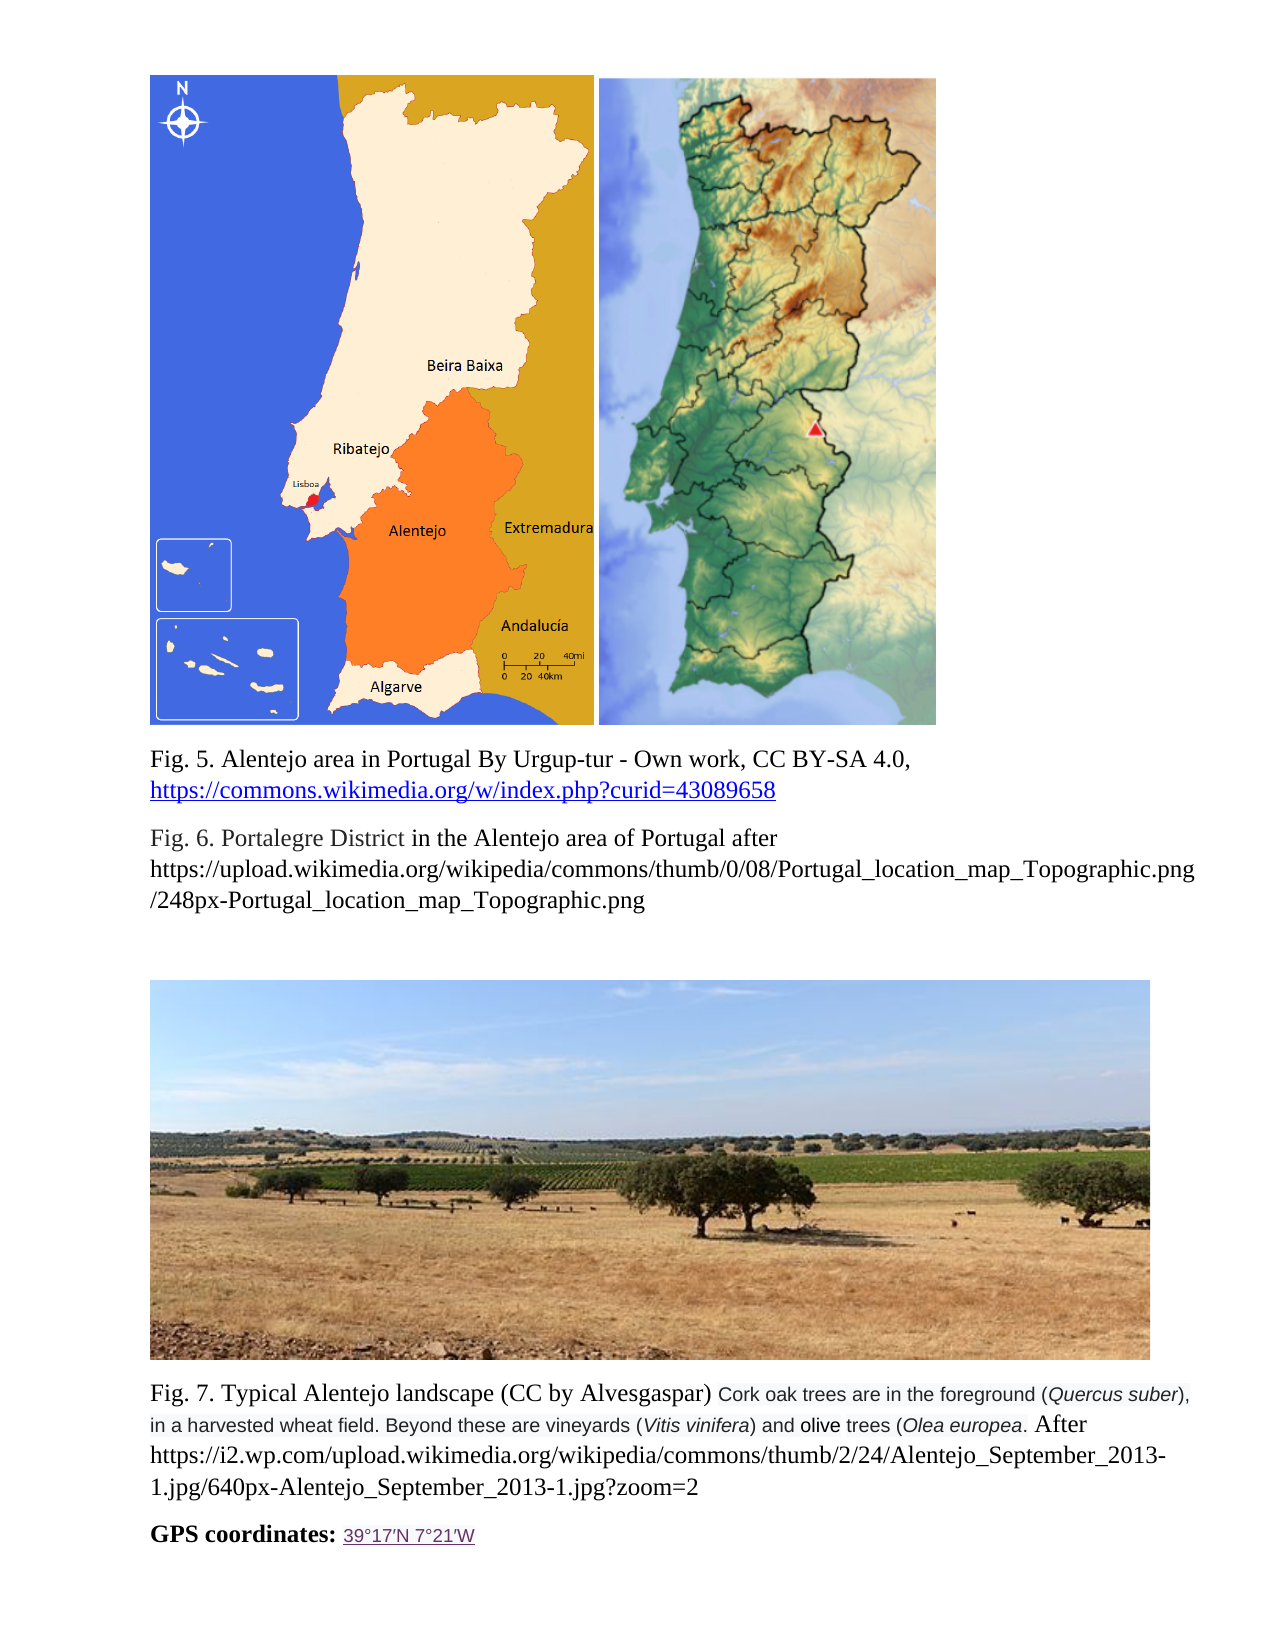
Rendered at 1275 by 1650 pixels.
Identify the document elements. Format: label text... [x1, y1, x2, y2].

picture [150, 75, 594, 725]
text Fig. 5. Alentejo area in Portugal By Urgup-tur - Own work, CC BY-SA 4.0, https://commons.wikimedia.org/w/index.php?curid=43089658 [150, 744, 1200, 804]
text GPS coordinates: 39°17′N 7°21′W [150, 1519, 1200, 1548]
picture [599, 77, 936, 725]
text Fig. 7. Typical Alentejo landscape (CC by Alvesgaspar) Cork oak trees are in the foreground (Quercus suber), in a harvested wheat field. Beyond these are vineyards (Vitis vinifera) and olive trees (Olea europea. After https://i2.wp.com/upload.wikimedia.org/wikipedia/commons/thumb/2/24/Alentejo_September_2013-1.jpg/640px-Alentejo_September_2013-1.jpg?zoom=2 [150, 1378, 1200, 1500]
picture [150, 980, 1150, 1360]
text Fig. 6. Portalegre District in the Alentejo area of Portugal after https://upload.wikimedia.org/wikipedia/commons/thumb/0/08/Portugal_location_map_Topographic.png/248px-Portugal_location_map_Topographic.png [150, 823, 1200, 913]
